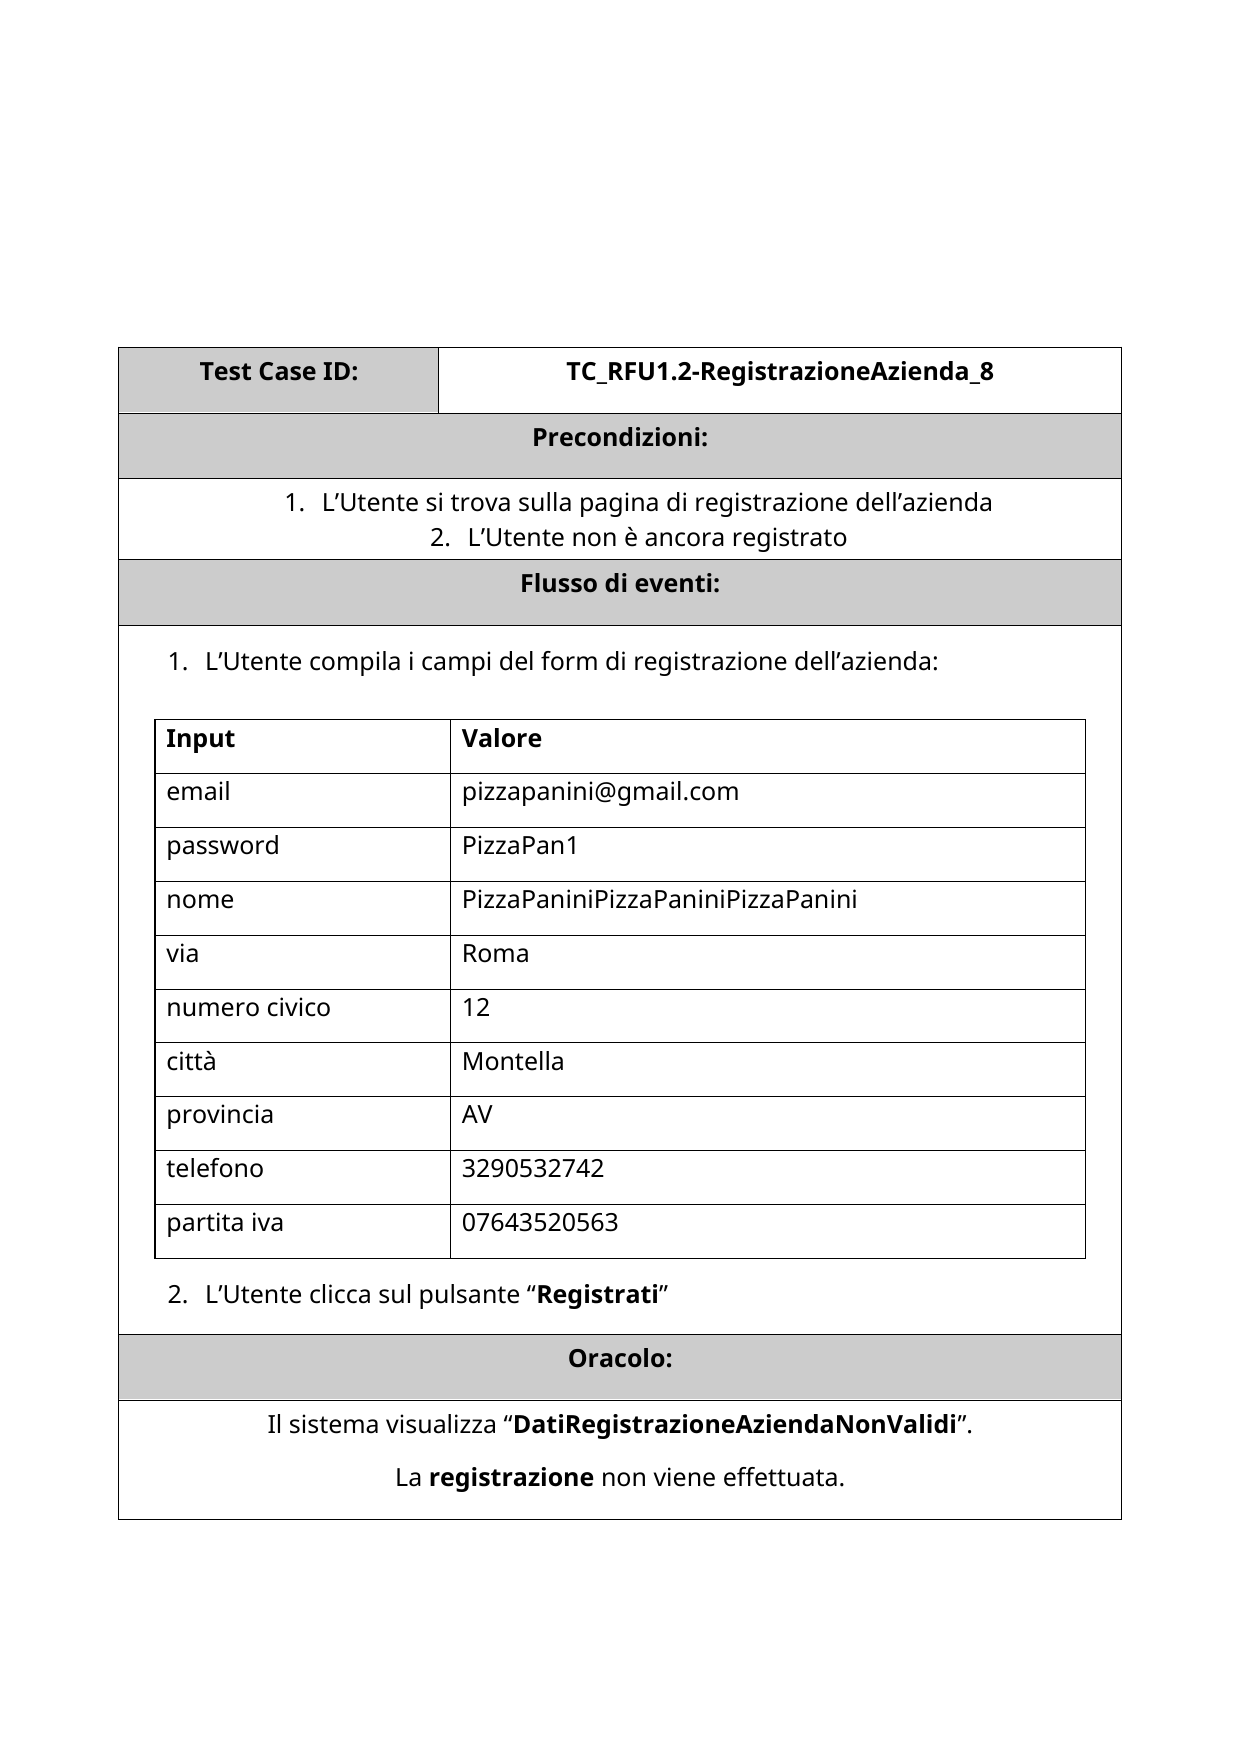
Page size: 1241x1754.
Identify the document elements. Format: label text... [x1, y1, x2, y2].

table_header TC_RFU1.2-RegistrazioneAzienda_8 [439, 348, 1121, 412]
table_cell Flusso di eventi: [119, 560, 1121, 625]
table_cell Oracolo: [119, 1335, 1121, 1399]
table_header Test Case ID: [119, 348, 438, 412]
table_cell L’Utente compila i campi del form di registrazione dell’azienda: L’Utente clicca sul pulsante “Registrati” [119, 626, 1121, 1334]
table_cell Precondizioni: [119, 414, 1121, 478]
table_cell L’Utente si trova sulla pagina di registrazione dell’azienda L’Utente non è ancora registrato [119, 479, 1121, 559]
table_cell Il sistema visualizza “DatiRegistrazioneAziendaNonValidi”. La registrazione non viene effettuata. [119, 1401, 1121, 1519]
